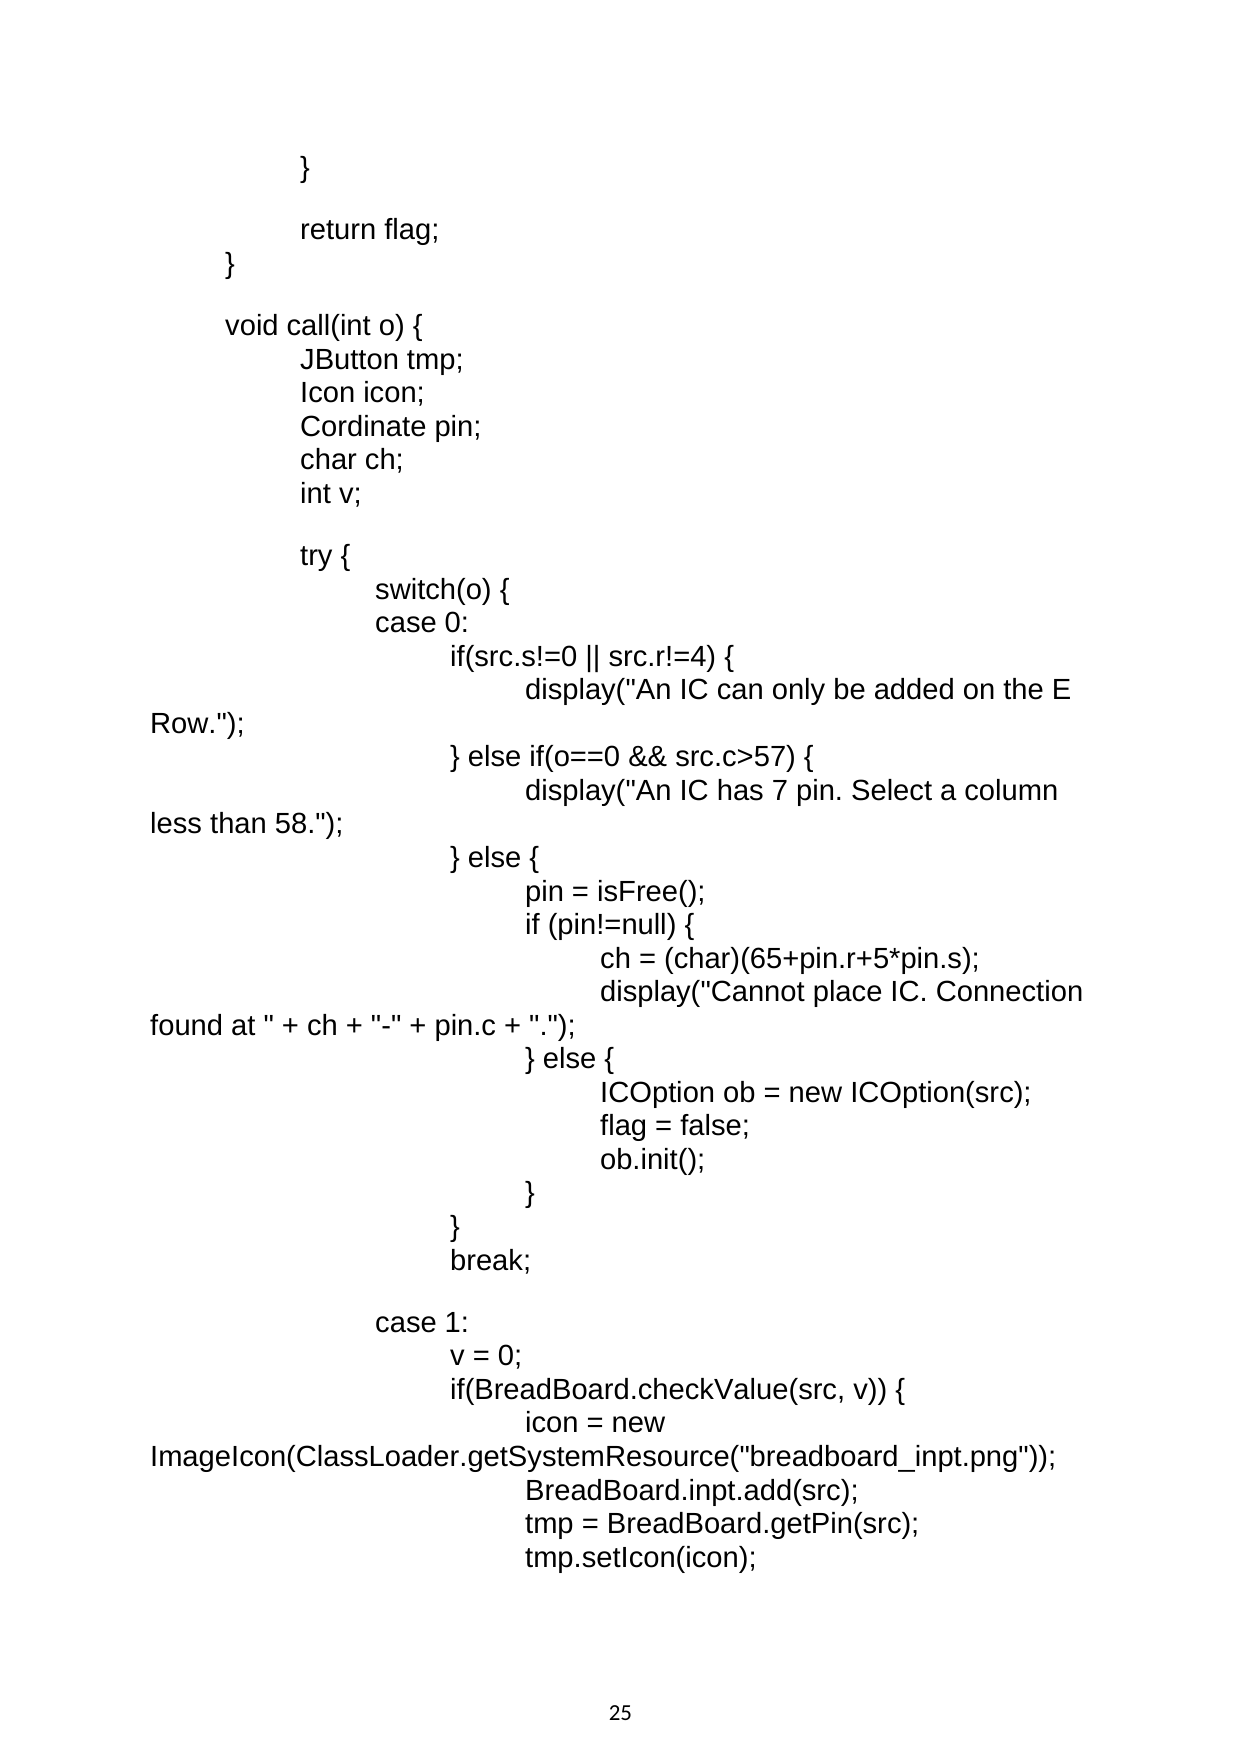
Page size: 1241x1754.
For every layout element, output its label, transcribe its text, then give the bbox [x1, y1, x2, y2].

text JButton tmp; [150, 342, 1090, 375]
text try { [150, 538, 1090, 572]
text Cordinate pin; [150, 409, 1090, 442]
text } else if(o==0 && src.c>57) { [150, 739, 1090, 773]
text } [150, 246, 1090, 279]
text if (pin!=null) { [150, 907, 1090, 941]
text if(BreadBoard.checkValue(src, v)) { [150, 1372, 1090, 1405]
text tmp.setIcon(icon); [150, 1539, 1090, 1573]
text case 1: [150, 1305, 1090, 1338]
text void call(int o) { [150, 308, 1090, 342]
text break; [150, 1242, 1090, 1276]
text } [150, 1209, 1090, 1242]
text } else { [150, 840, 1090, 873]
text tmp = BreadBoard.getPin(src); [150, 1506, 1090, 1539]
text case 0: [150, 605, 1090, 639]
text } [150, 1175, 1090, 1209]
text } else { [150, 1041, 1090, 1075]
text v = 0; [150, 1338, 1090, 1372]
text int v; [150, 476, 1090, 509]
text if(src.s!=0 || src.r!=4) { [150, 639, 1090, 672]
text display("Cannot place IC. Connection found at " + ch + "-" + pin.c + "."); [150, 974, 1090, 1041]
text Icon icon; [150, 375, 1090, 409]
text ICOption ob = new ICOption(src); [150, 1075, 1090, 1108]
text display("An IC can only be added on the E Row."); [150, 672, 1090, 739]
text ob.init(); [150, 1142, 1090, 1175]
text switch(o) { [150, 572, 1090, 605]
text ch = (char)(65+pin.r+5*pin.s); [150, 941, 1090, 974]
text char ch; [150, 442, 1090, 476]
text return flag; [150, 212, 1090, 246]
text icon = new ImageIcon(ClassLoader.getSystemResource("breadboard_inpt.png")); [150, 1405, 1090, 1472]
text flag = false; [150, 1108, 1090, 1142]
text display("An IC has 7 pin. Select a column less than 58."); [150, 773, 1090, 840]
text } [150, 150, 1090, 183]
text pin = isFree(); [150, 873, 1090, 907]
text BreadBoard.inpt.add(src); [150, 1472, 1090, 1506]
